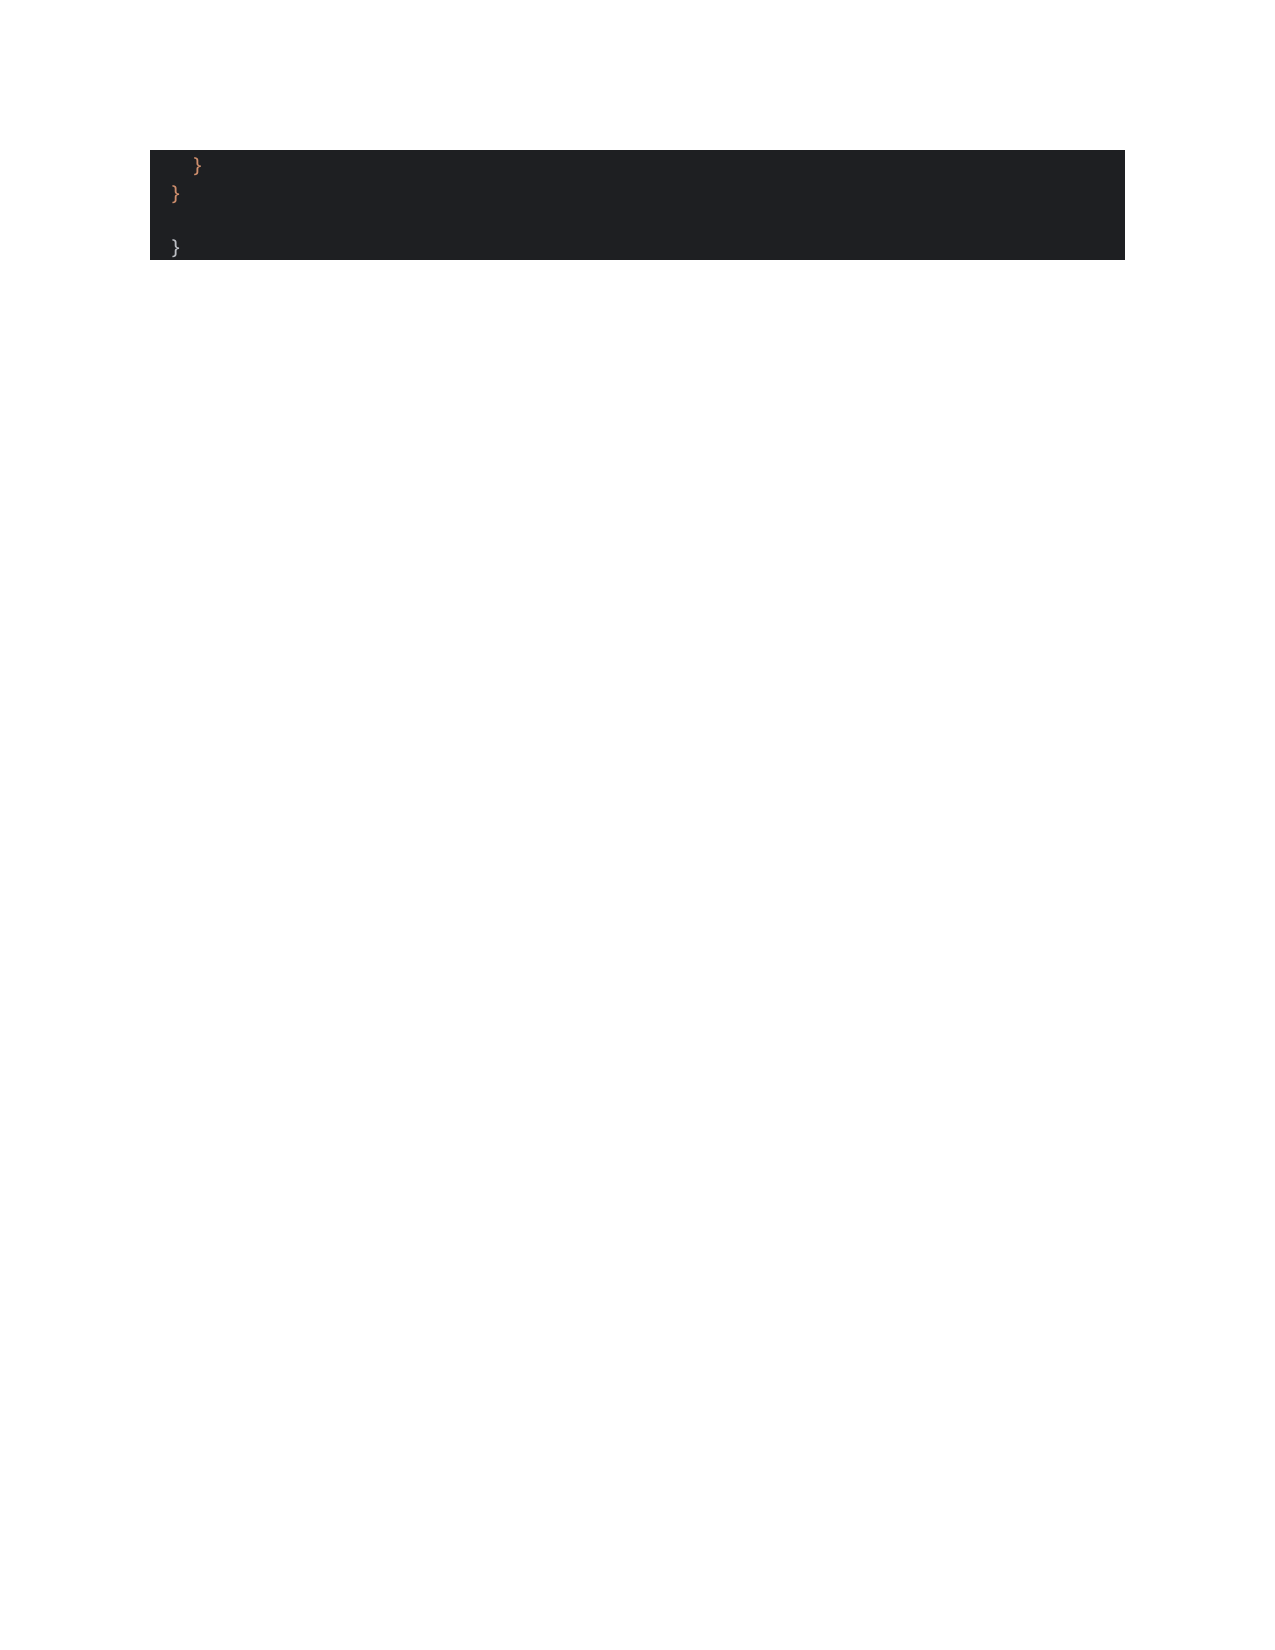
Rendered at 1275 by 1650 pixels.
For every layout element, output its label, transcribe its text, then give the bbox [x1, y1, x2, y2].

text } [150, 232, 1125, 260]
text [150, 150, 1125, 207]
